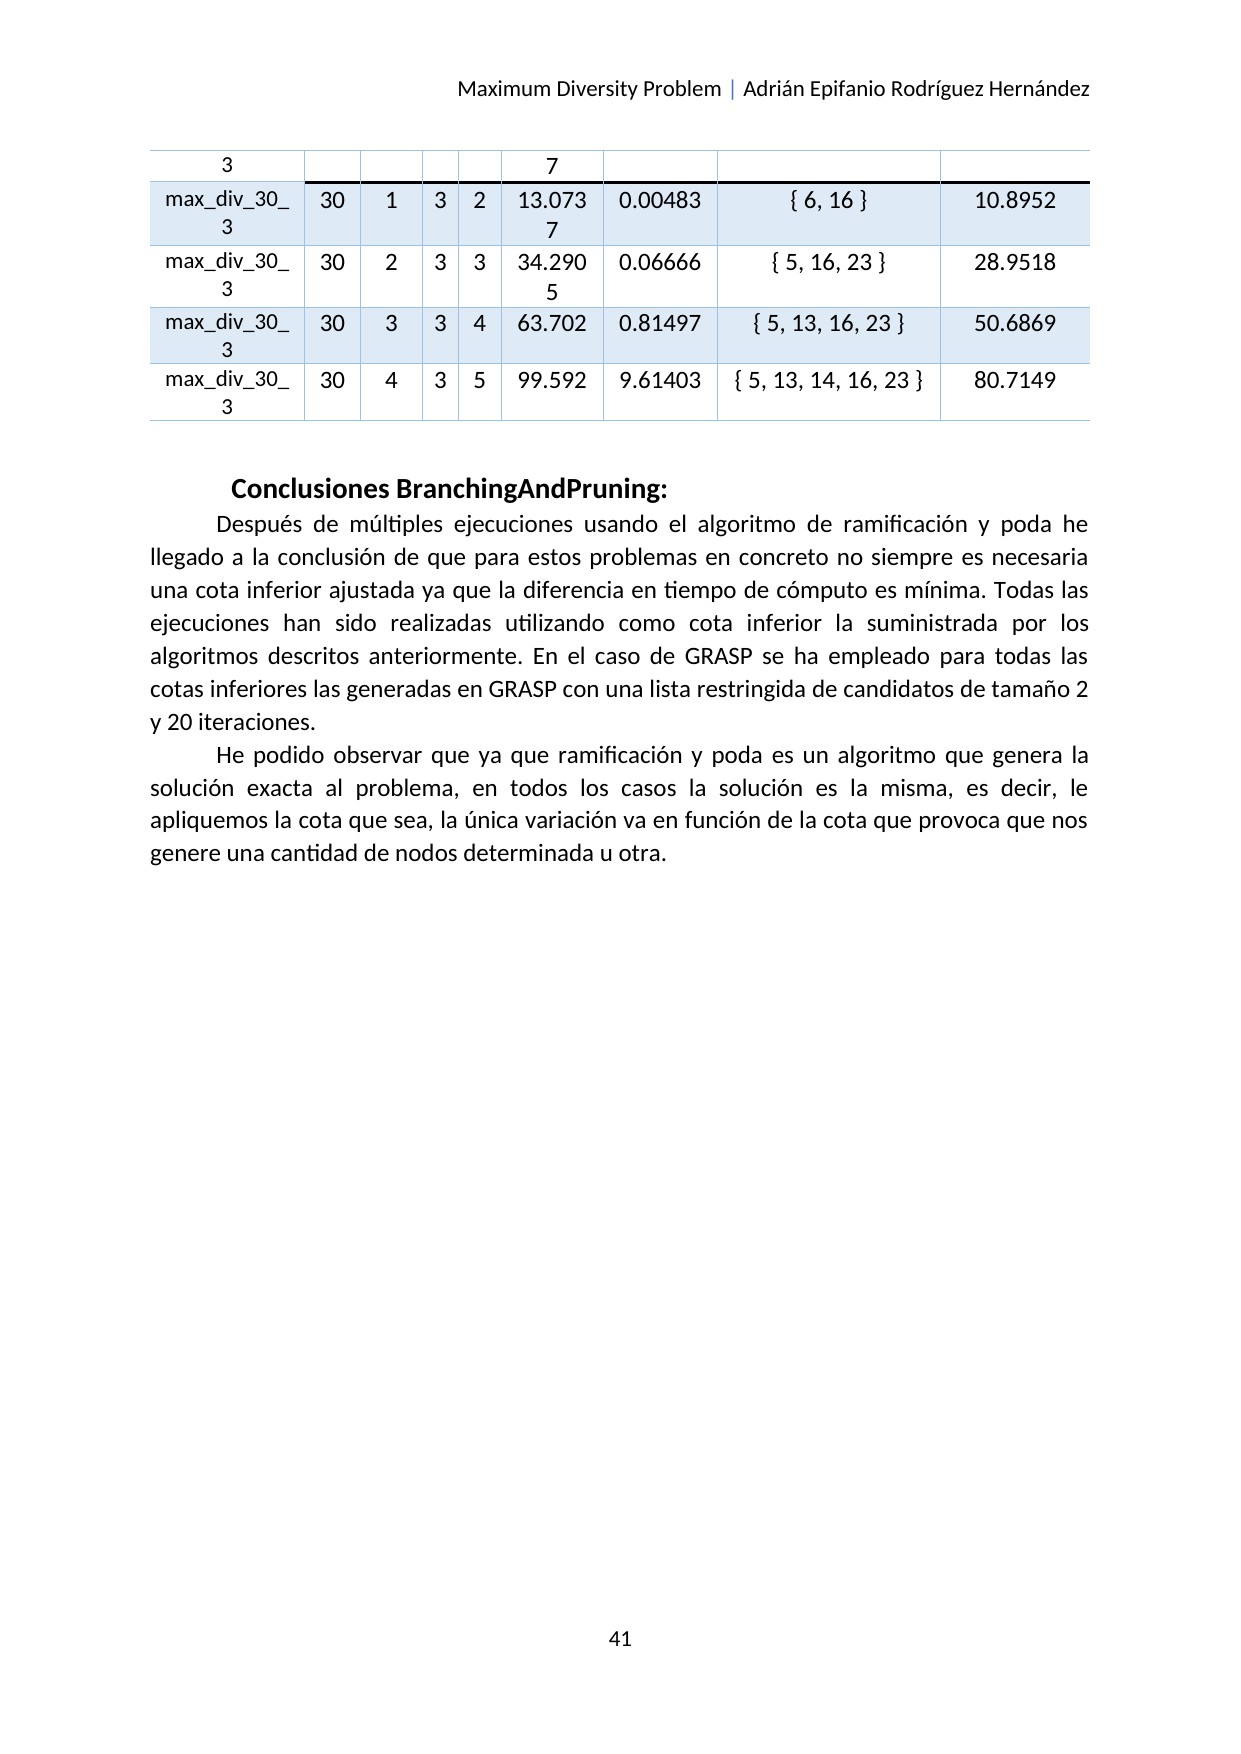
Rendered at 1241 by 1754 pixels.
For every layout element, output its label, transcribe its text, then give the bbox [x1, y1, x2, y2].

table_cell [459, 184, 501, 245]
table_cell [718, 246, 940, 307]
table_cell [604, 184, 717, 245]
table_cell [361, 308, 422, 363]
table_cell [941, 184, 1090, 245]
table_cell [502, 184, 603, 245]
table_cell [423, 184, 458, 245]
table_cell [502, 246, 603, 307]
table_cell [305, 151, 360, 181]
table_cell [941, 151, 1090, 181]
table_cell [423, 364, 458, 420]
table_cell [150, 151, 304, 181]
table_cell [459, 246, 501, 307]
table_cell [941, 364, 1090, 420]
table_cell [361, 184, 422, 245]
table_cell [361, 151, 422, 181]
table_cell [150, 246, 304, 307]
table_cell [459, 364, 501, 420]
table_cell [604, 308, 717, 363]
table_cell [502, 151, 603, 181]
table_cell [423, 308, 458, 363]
list Después de múltiples ejecuciones usando el algoritmo de ramificación y poda he llegado a la conclusión de que para estos problemas en concreto no siempre es necesaria una cota inferior ajustada ya que la diferencia en tiempo de cómputo es mínima. Todas las ejecuciones han sido realizadas utilizando como cota inferior la suministrada por los algoritmos descritos anteriormente. En el caso de GRASP se ha empleado para todas las cotas inferiores las generadas en GRASP con una lista restringida de candidatos de tamaño 2 y 20 iteraciones. [150, 508, 1090, 736]
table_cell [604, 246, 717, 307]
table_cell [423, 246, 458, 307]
list He podido observar que ya que ramificación y poda es un algoritmo que genera la solución exacta al problema, en todos los casos la solución es la misma, es decir, le apliquemos la cota que sea, la única variación va en función de la cota que provoca que nos genere una cantidad de nodos determinada u otra. [150, 739, 1090, 868]
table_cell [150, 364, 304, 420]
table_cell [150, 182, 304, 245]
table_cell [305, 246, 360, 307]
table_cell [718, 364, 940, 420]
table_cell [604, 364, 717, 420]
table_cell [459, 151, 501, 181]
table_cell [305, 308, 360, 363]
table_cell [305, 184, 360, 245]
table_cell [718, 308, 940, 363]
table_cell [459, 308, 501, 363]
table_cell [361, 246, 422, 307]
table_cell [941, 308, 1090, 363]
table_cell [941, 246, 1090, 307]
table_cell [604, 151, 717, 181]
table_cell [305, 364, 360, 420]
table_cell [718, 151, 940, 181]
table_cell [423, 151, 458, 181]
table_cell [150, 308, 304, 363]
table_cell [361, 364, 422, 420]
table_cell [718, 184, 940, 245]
list Conclusiones BranchingAndPruning: [231, 470, 1090, 506]
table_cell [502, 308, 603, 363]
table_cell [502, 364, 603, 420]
